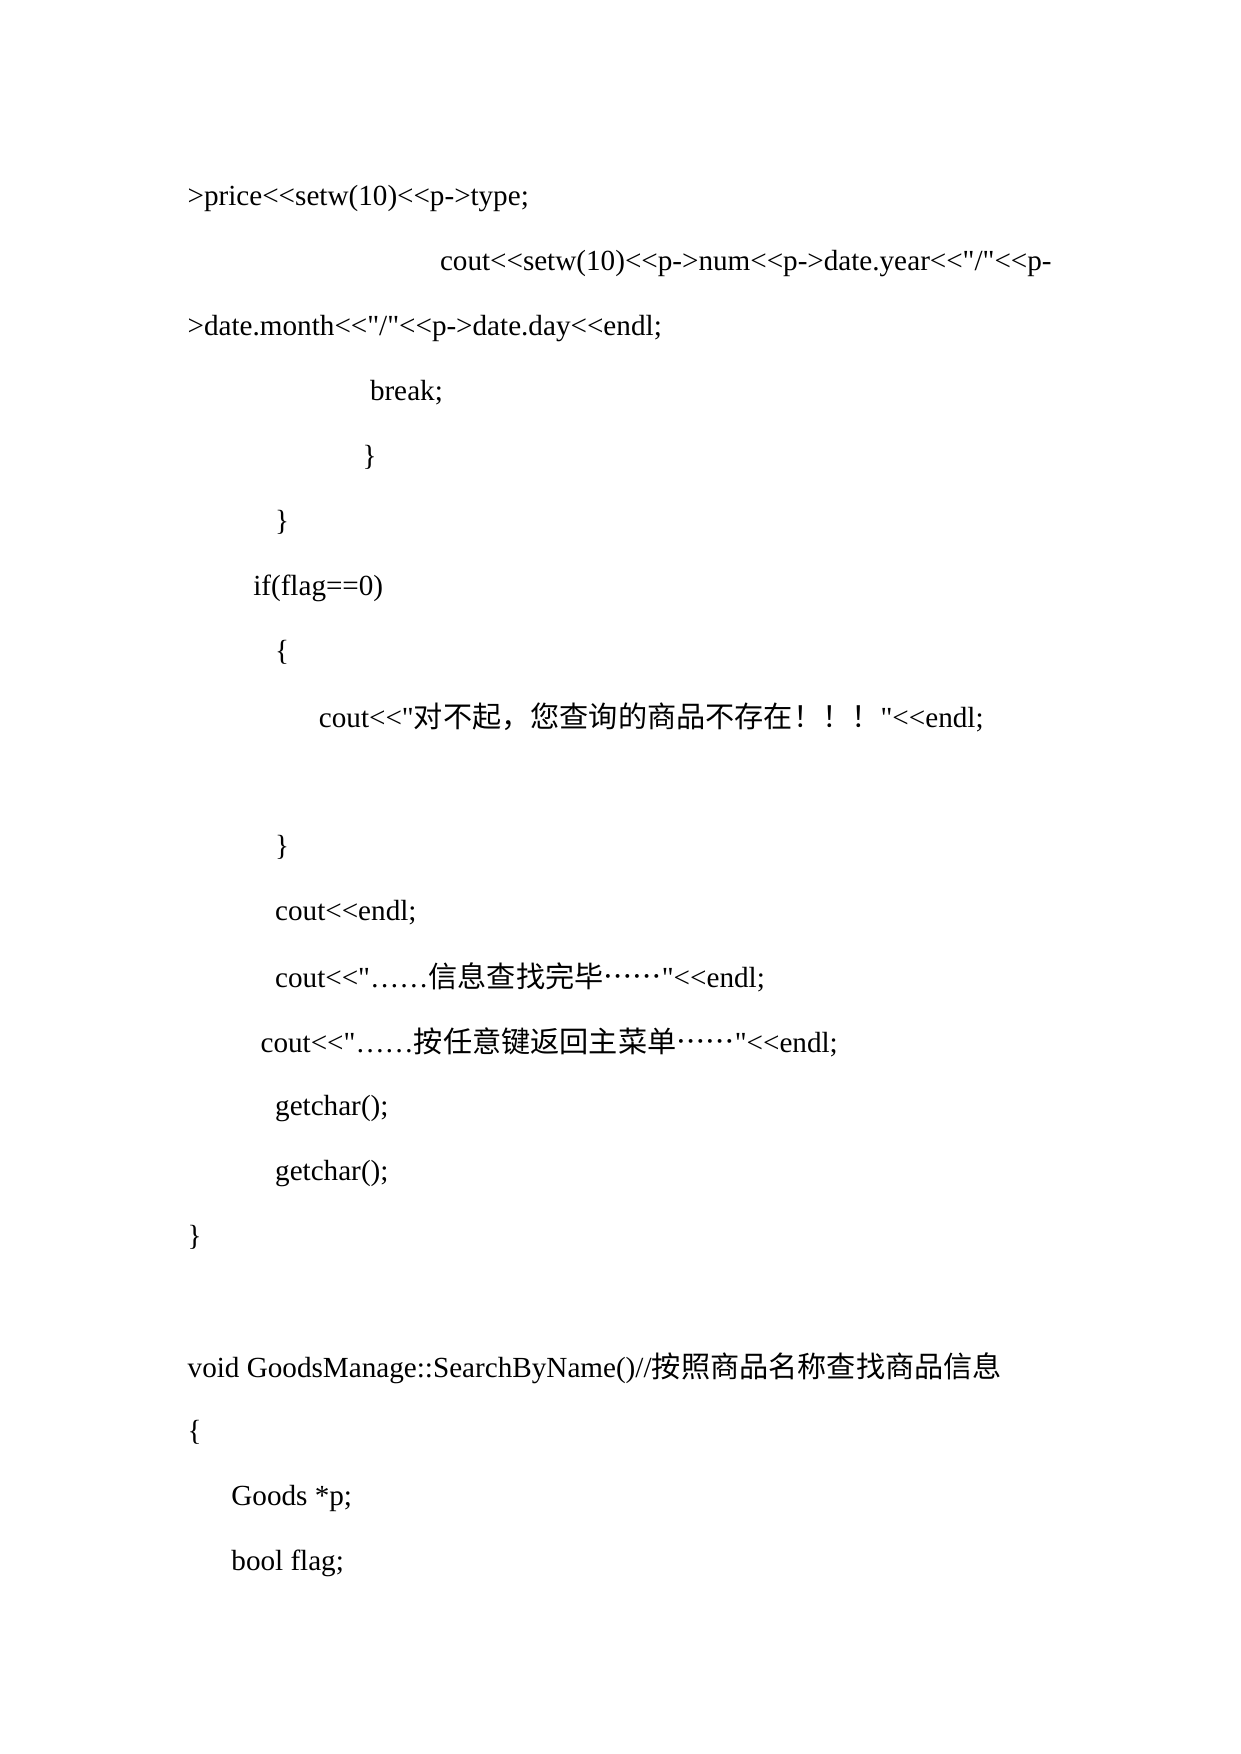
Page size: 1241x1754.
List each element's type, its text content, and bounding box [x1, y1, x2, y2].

text bool flag; [187, 1527, 1053, 1592]
text cout<<endl; [187, 877, 1053, 942]
text cout<<setw(10)<<p->num<<p->date.year<<"/"<<p->date.month<<"/"<<p->date.day<<endl; [187, 227, 1053, 357]
text } [187, 487, 1053, 552]
text cout<<"对不起，您查询的商品不存在！！！"<<endl; [187, 682, 1053, 812]
text cout<<"……按任意键返回主菜单……"<<endl; [187, 1007, 1053, 1072]
text } [187, 422, 1053, 487]
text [187, 162, 1053, 227]
text break; [187, 357, 1053, 422]
text { [187, 1397, 1053, 1462]
text } [187, 1202, 1053, 1267]
text { [187, 617, 1053, 682]
text getchar(); [187, 1137, 1053, 1202]
text Goods *p; [187, 1462, 1053, 1527]
text if(flag==0) [187, 552, 1053, 617]
text } [187, 812, 1053, 877]
text getchar(); [187, 1072, 1053, 1137]
text cout<<"……信息查找完毕……"<<endl; [187, 942, 1053, 1007]
text void GoodsManage::SearchByName()//按照商品名称查找商品信息 [187, 1332, 1053, 1397]
